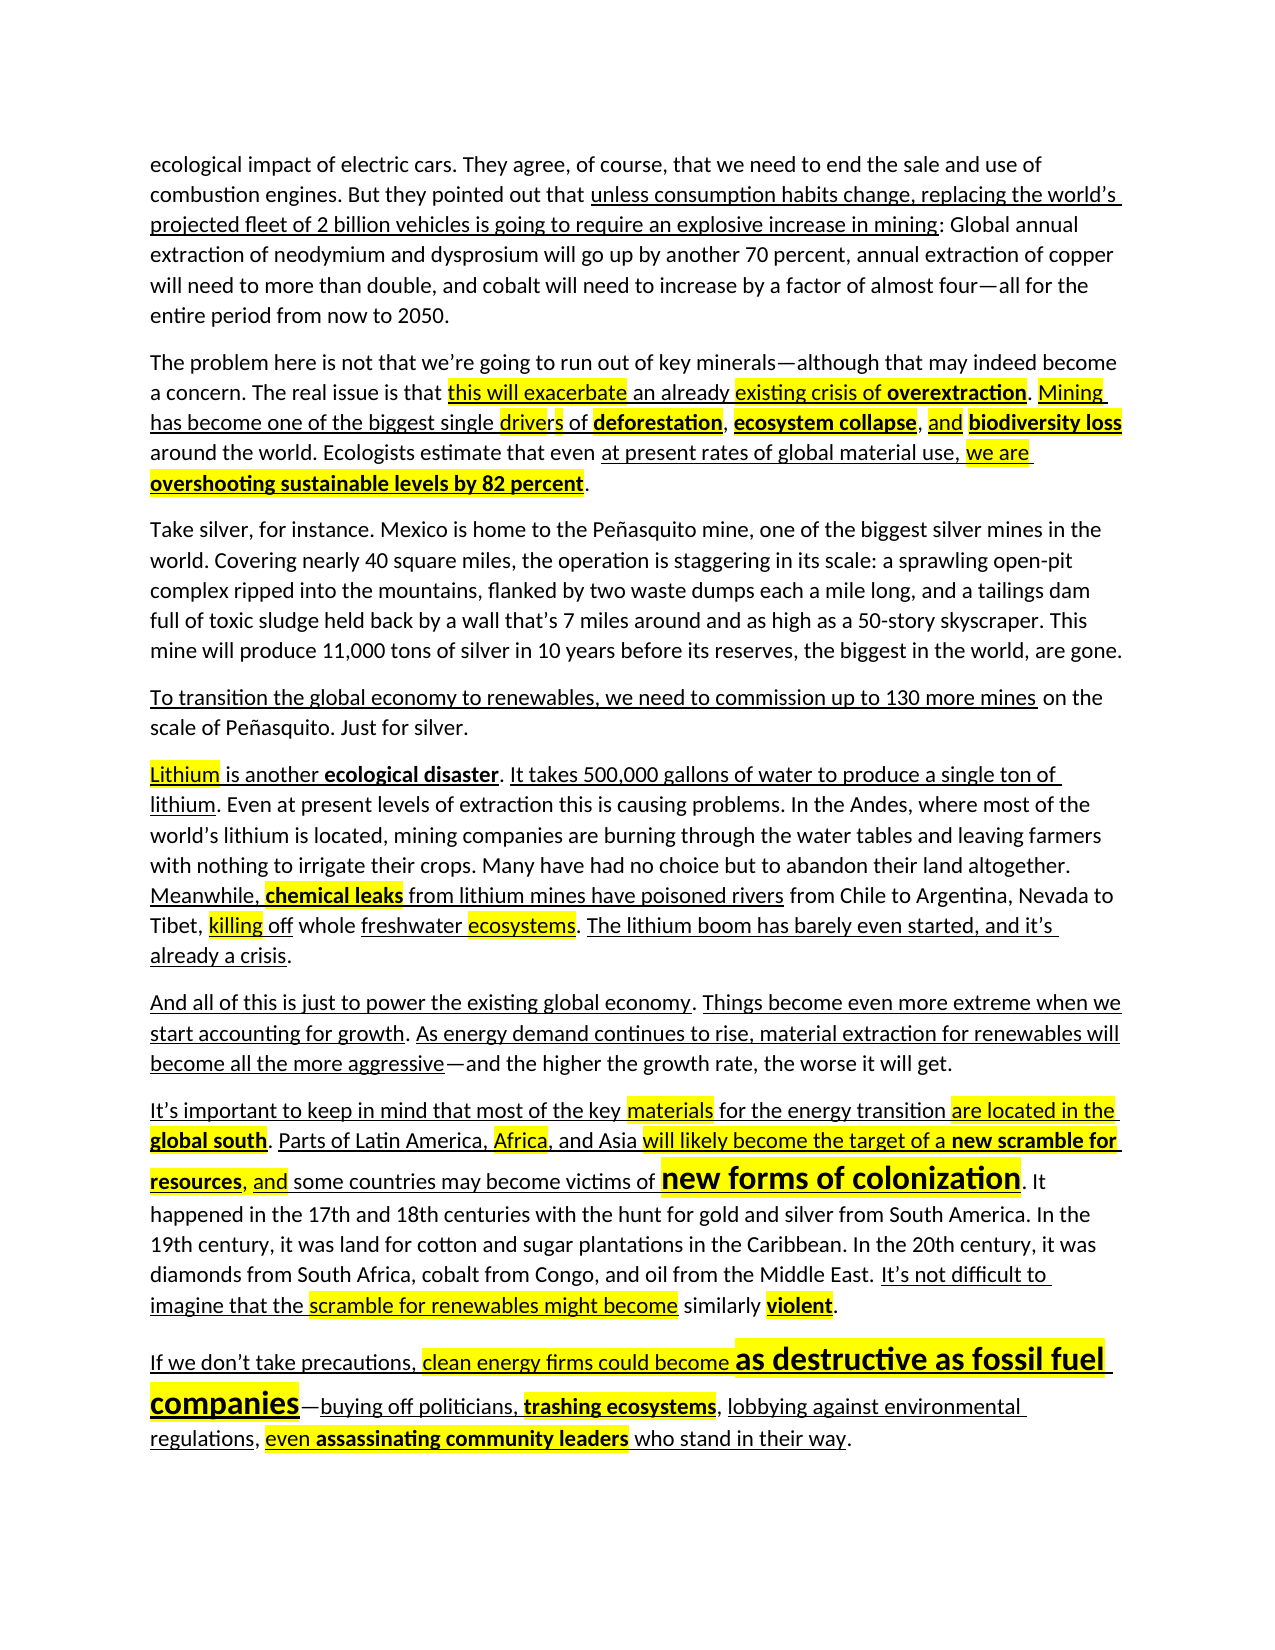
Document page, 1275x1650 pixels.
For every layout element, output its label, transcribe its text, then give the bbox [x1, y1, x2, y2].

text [150, 150, 1125, 329]
text It’s important to keep in mind that most of the key materials for the energy transition are located in the global south. Parts of Latin America, Africa, and Asia will likely become the target of a new scramble for resources, and some countries may become victims of new forms of colonization. It happened in the 17th and 18th centuries with the hunt for gold and silver from South America. In the 19th century, it was land for cotton and sugar plantations in the Caribbean. In the 20th century, it was diamonds from South Africa, cobalt from Congo, and oil from the Middle East. It’s not difficult to imagine that the scramble for renewables might become similarly violent. [150, 1096, 1125, 1319]
text Take silver, for instance. Mexico is home to the Peñasquito mine, one of the biggest silver mines in the world. Covering nearly 40 square miles, the operation is staggering in its scale: a sprawling open-pit complex ripped into the mountains, flanked by two waste dumps each a mile long, and a tailings dam full of toxic sludge held back by a wall that’s 7 miles around and as high as a 50-story skyscraper. This mine will produce 11,000 tons of silver in 10 years before its reserves, the biggest in the world, are gone. [150, 516, 1125, 664]
text And all of this is just to power the existing global economy. Things become even more extreme when we start accounting for growth. As energy demand continues to rise, material extraction for renewables will become all the more aggressive—and the higher the growth rate, the worse it will get. [150, 988, 1125, 1077]
text The problem here is not that we’re going to run out of key minerals—although that may indeed become a concern. The real issue is that this will exacerbate an already existing crisis of overextraction. Mining has become one of the biggest single drivers of deforestation, ecosystem collapse, and biodiversity loss around the world. Ecologists estimate that even at present rates of global material use, we are overshooting sustainable levels by 82 percent. [150, 348, 1125, 497]
text Lithium is another ecological disaster. It takes 500,000 gallons of water to produce a single ton of lithium. Even at present levels of extraction this is causing problems. In the Andes, where most of the world’s lithium is located, mining companies are burning through the water tables and leaving farmers with nothing to irrigate their crops. Many have had no choice but to abandon their land altogether. Meanwhile, chemical leaks from lithium mines have poisoned rivers from Chile to Argentina, Nevada to Tibet, killing off whole freshwater ecosystems. The lithium boom has barely even started, and it’s already a crisis. [150, 760, 1125, 970]
text To transition the global economy to renewables, we need to commission up to 130 more mines on the scale of Peñasquito. Just for silver. [150, 683, 1125, 742]
text If we don’t take precautions, clean energy firms could become as destructive as fossil fuel companies—buying off politicians, trashing ecosystems, lobbying against environmental regulations, even assassinating community leaders who stand in their way. [150, 1338, 1125, 1453]
